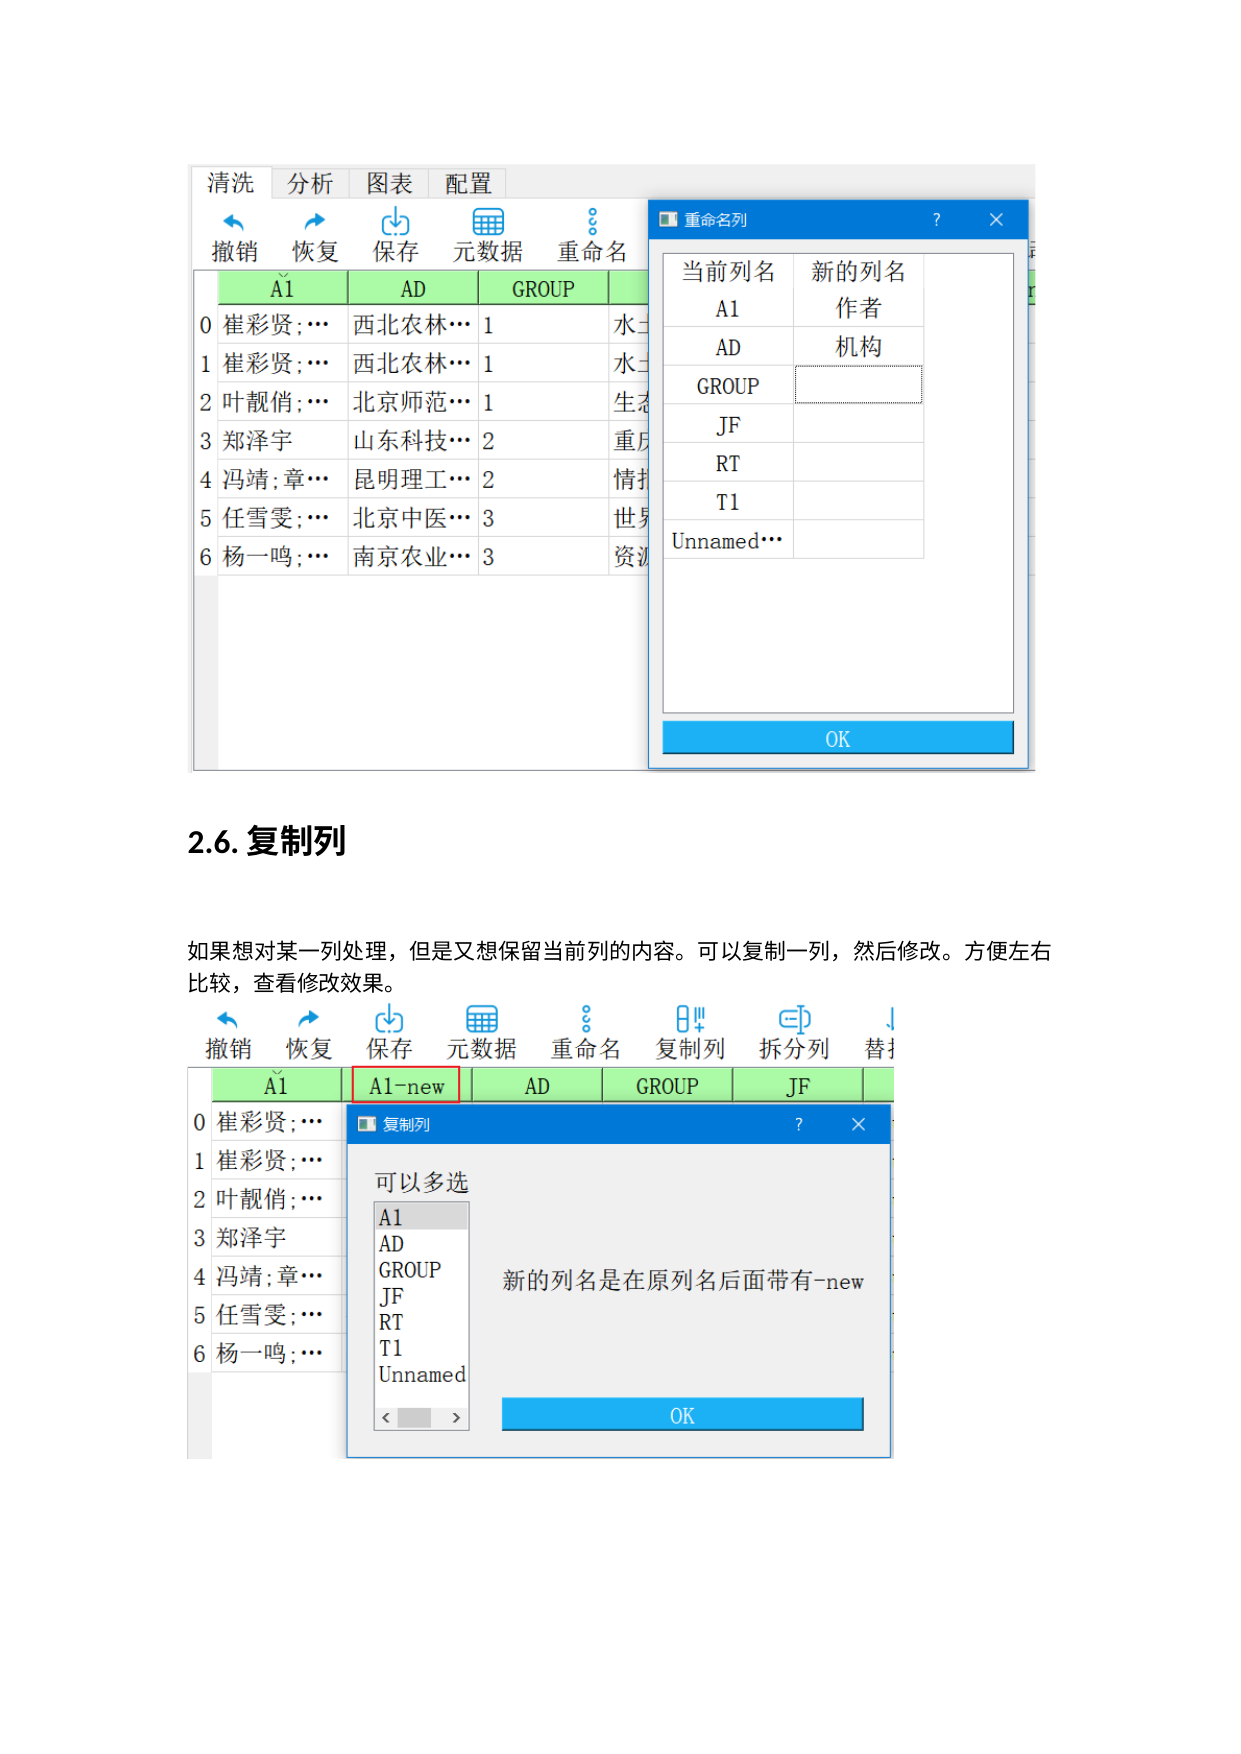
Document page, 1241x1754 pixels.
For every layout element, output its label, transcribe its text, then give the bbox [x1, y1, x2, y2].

picture [187, 162, 1036, 773]
picture [187, 998, 894, 1459]
subtitle 复制列 [187, 807, 1053, 872]
text 如果想对某一列处理，但是又想保留当前列的内容。可以复制一列，然后修改。方便左右比较，查看修改效果。 [187, 933, 1053, 998]
